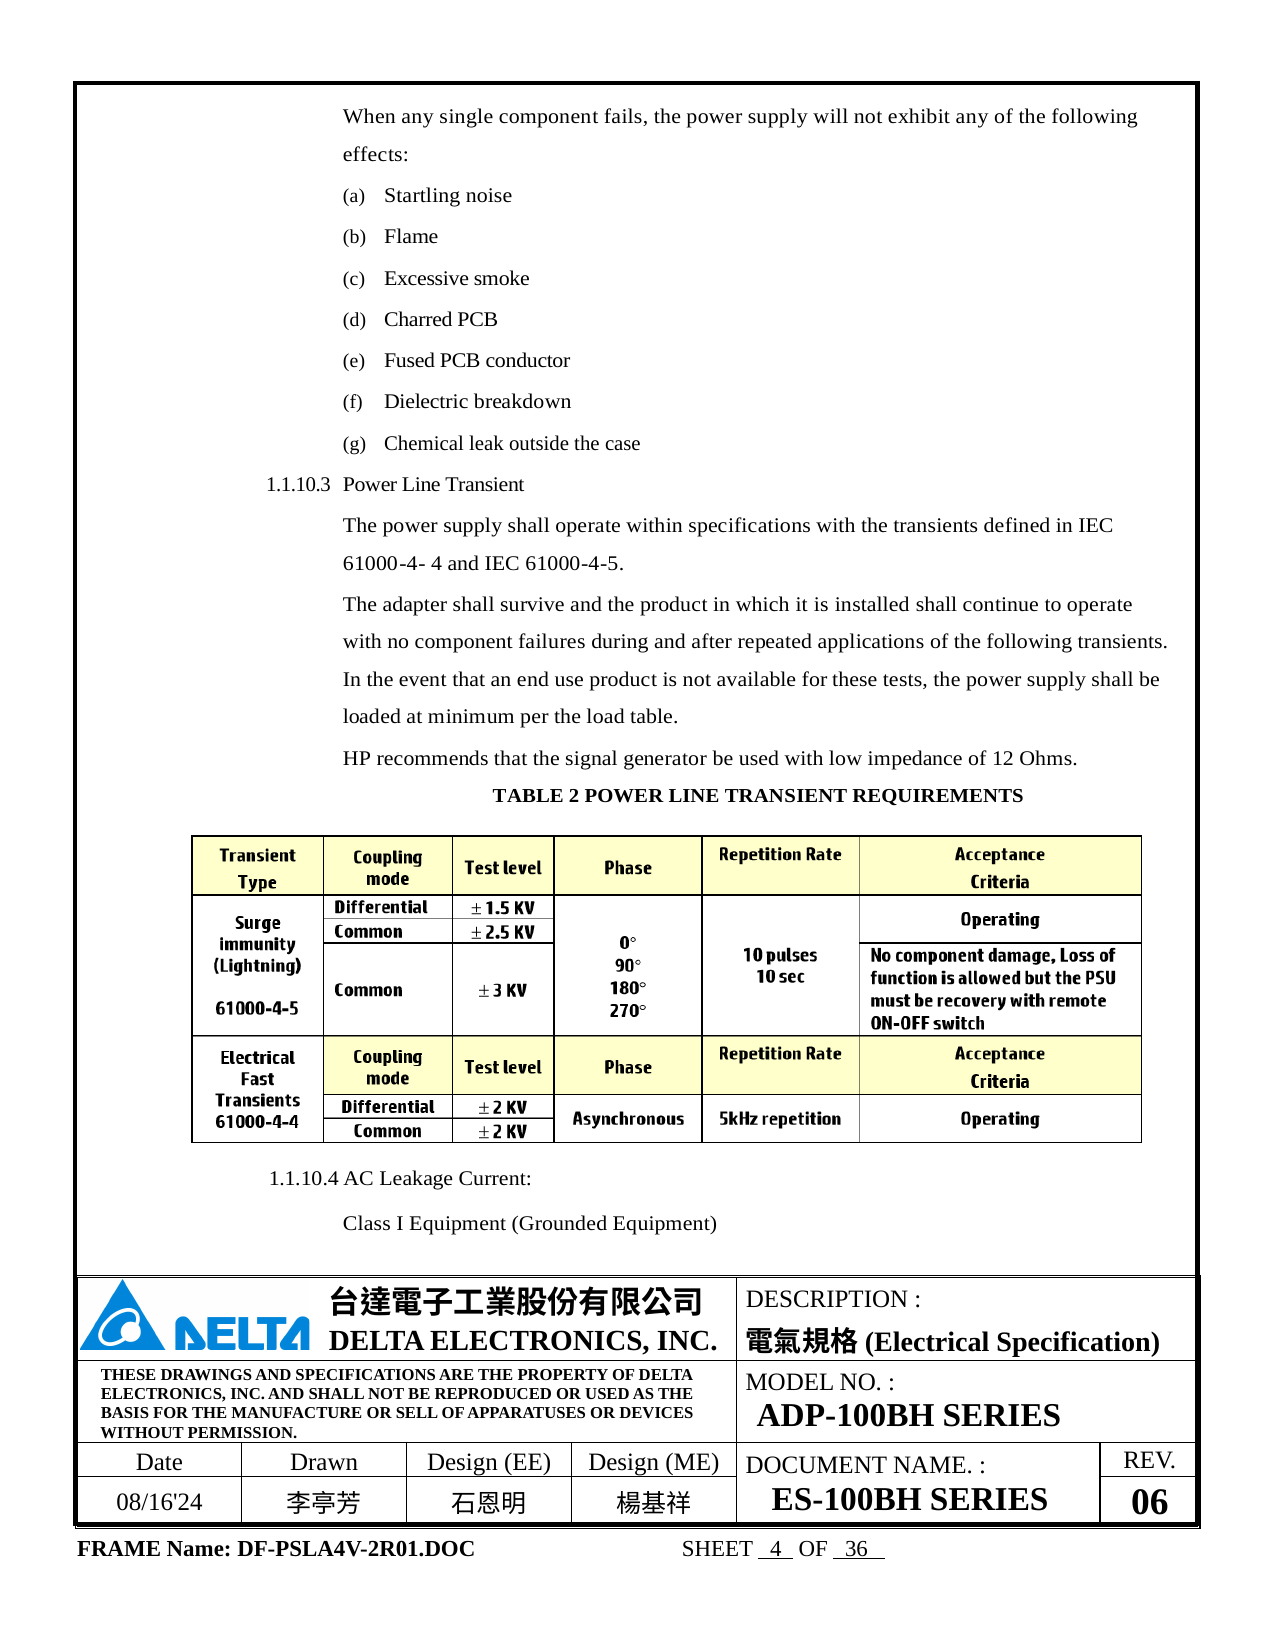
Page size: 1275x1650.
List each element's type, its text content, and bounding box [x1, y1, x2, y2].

text The power supply shall operate within specifications with the transients defined in IEC 61000-4- 4 and IEC 61000-4-5. [343, 506, 1173, 581]
list Power Line Transient [266, 465, 1173, 503]
text Class I Equipment (Grounded Equipment) [343, 1204, 1186, 1241]
list Charred PCB [343, 300, 1173, 338]
text When any single component fails, the power supply will not exhibit any of the following effects: [343, 98, 1186, 173]
list Dielectric breakdown [343, 383, 1173, 420]
list Fused PCB conductor [343, 341, 1173, 379]
text HP recommends that the signal generator be used with low impedance of 12 Ohms. [343, 739, 1173, 776]
list Flame [343, 218, 1173, 255]
text The adapter shall survive and the product in which it is installed shall continue to operate with no component failures during and after repeated applications of the following transients. In the event that an end use product is not available for these tests, the power supply shall be loaded at minimum per the load table. [343, 585, 1173, 735]
list Startling noise [343, 176, 1173, 214]
picture [79, 1279, 310, 1350]
text TABLE 2 POWER LINE TRANSIENT REQUIREMENTS [343, 776, 1173, 814]
picture [186, 830, 1144, 1147]
list Excessive smoke [343, 259, 1173, 296]
list Chemical leak outside the case [343, 424, 1173, 461]
